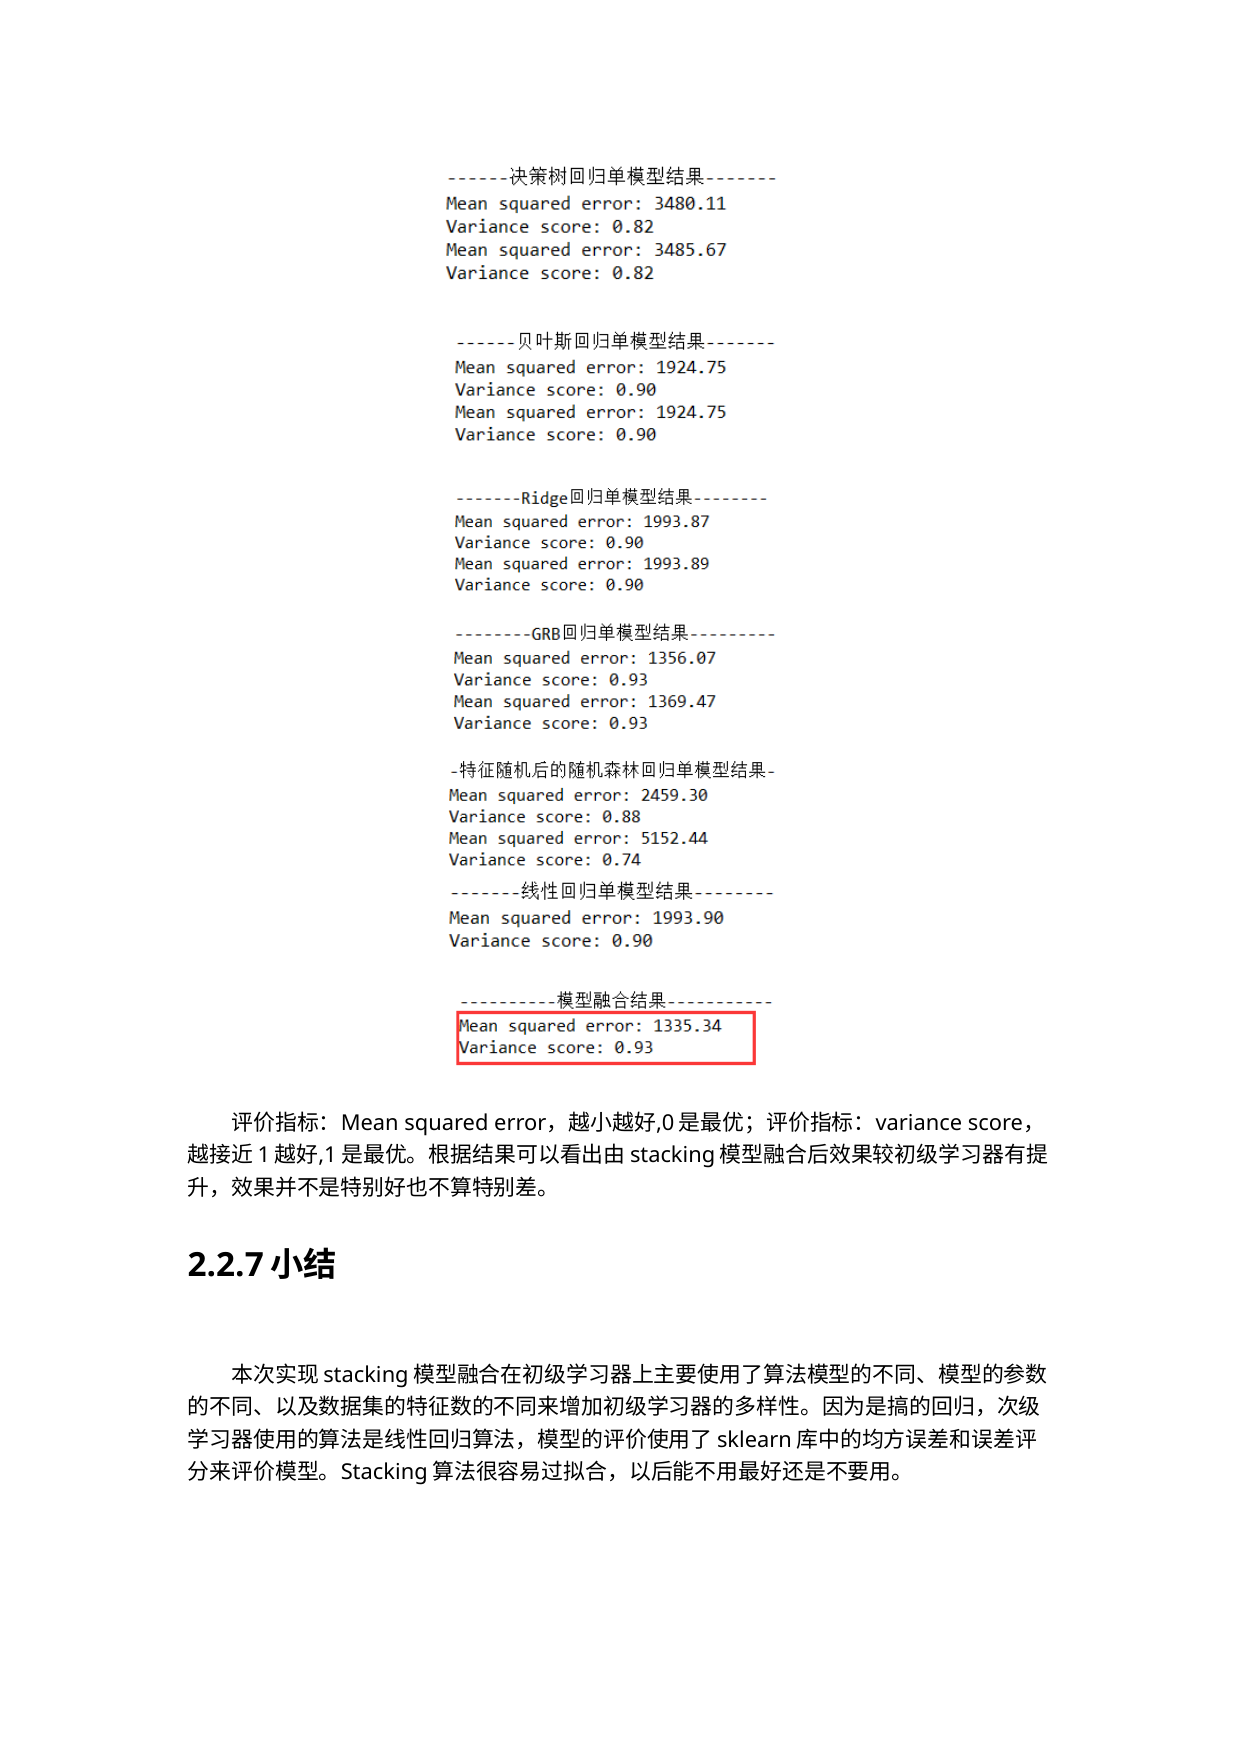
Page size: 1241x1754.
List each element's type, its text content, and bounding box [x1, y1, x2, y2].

text 评价指标：Mean squared error，越小越好,0是最优；评价指标：variance score，越接近1越好,1是最优。根据结果可以看出由stacking模型融合后效果较初级学习器有提升，效果并不是特别好也不算特别差。 [187, 1104, 1053, 1202]
picture [445, 877, 795, 957]
subtitle 2.2.7小结 [187, 1229, 1053, 1294]
picture [452, 617, 788, 743]
text 本次实现stacking模型融合在初级学习器上主要使用了算法模型的不同、模型的参数的不同、以及数据集的特征数的不同来增加初级学习器的多样性。因为是搞的回归，次级学习器使用的算法是线性回归算法，模型的评价使用了sklearn库中的均方误差和误差评分来评价模型。Stacking算法很容易过拟合，以后能不用最好还是不要用。 [187, 1356, 1053, 1486]
picture [456, 974, 784, 1076]
picture [451, 324, 789, 455]
picture [451, 487, 790, 603]
picture [443, 162, 798, 293]
picture [445, 747, 795, 874]
